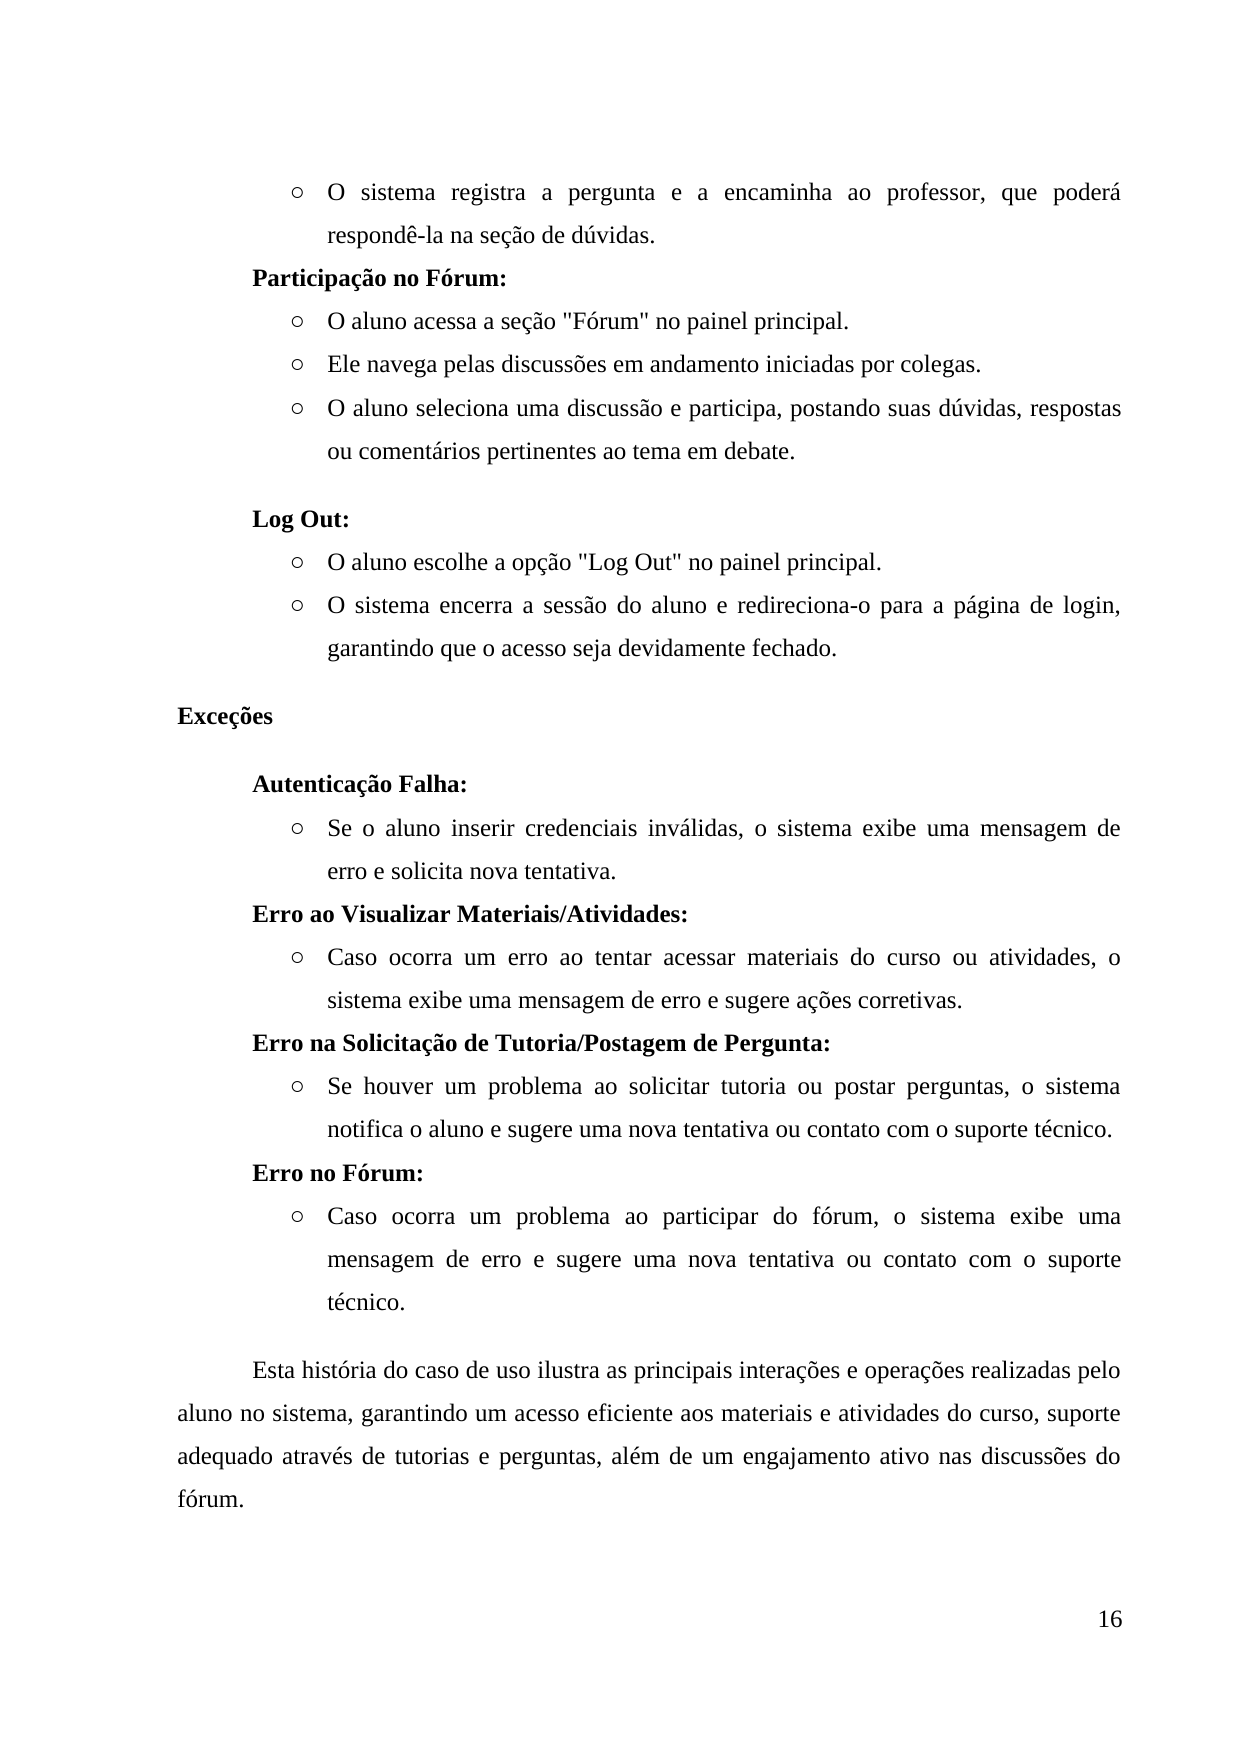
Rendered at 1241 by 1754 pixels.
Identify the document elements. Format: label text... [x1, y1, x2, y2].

list Caso ocorra um erro ao tentar acessar materiais do curso ou atividades, o sistema exibe uma mensagem de erro e sugere ações corretivas. [289, 942, 1122, 1014]
text Log Out: [252, 504, 1122, 533]
list Ele navega pelas discussões em andamento iniciadas por colegas. [289, 349, 1122, 378]
list Se o aluno inserir credenciais inválidas, o sistema exibe uma mensagem de erro e solicita nova tentativa. [289, 813, 1122, 884]
text Autenticação Falha: [252, 769, 1122, 798]
text Participação no Fórum: [252, 263, 1122, 292]
list O aluno acessa a seção "Fórum" no painel principal. [289, 306, 1122, 335]
text Erro na Solicitação de Tutoria/Postagem de Pergunta: [252, 1028, 1122, 1057]
text Erro ao Visualizar Materiais/Atividades: [252, 899, 1122, 928]
list O aluno seleciona uma discussão e participa, postando suas dúvidas, respostas ou comentários pertinentes ao tema em debate. [289, 393, 1122, 464]
text Esta história do caso de uso ilustra as principais interações e operações realizadas pelo aluno no sistema, garantindo um acesso eficiente aos materiais e atividades do curso, suporte adequado através de tutorias e perguntas, além de um engajamento ativo nas discussões do fórum. [177, 1355, 1122, 1513]
list O sistema registra a pergunta e a encaminha ao professor, que poderá respondê-la na seção de dúvidas. [289, 177, 1122, 249]
text Erro no Fórum: [252, 1158, 1122, 1186]
list O sistema encerra a sessão do aluno e redireciona-o para a página de login, garantindo que o acesso seja devidamente fechado. [289, 590, 1122, 662]
list O aluno escolhe a opção "Log Out" no painel principal. [289, 547, 1122, 576]
list Se houver um problema ao solicitar tutoria ou postar perguntas, o sistema notifica o aluno e sugere uma nova tentativa ou contato com o suporte técnico. [289, 1071, 1122, 1143]
list Caso ocorra um problema ao participar do fórum, o sistema exibe uma mensagem de erro e sugere uma nova tentativa ou contato com o suporte técnico. [289, 1201, 1122, 1316]
